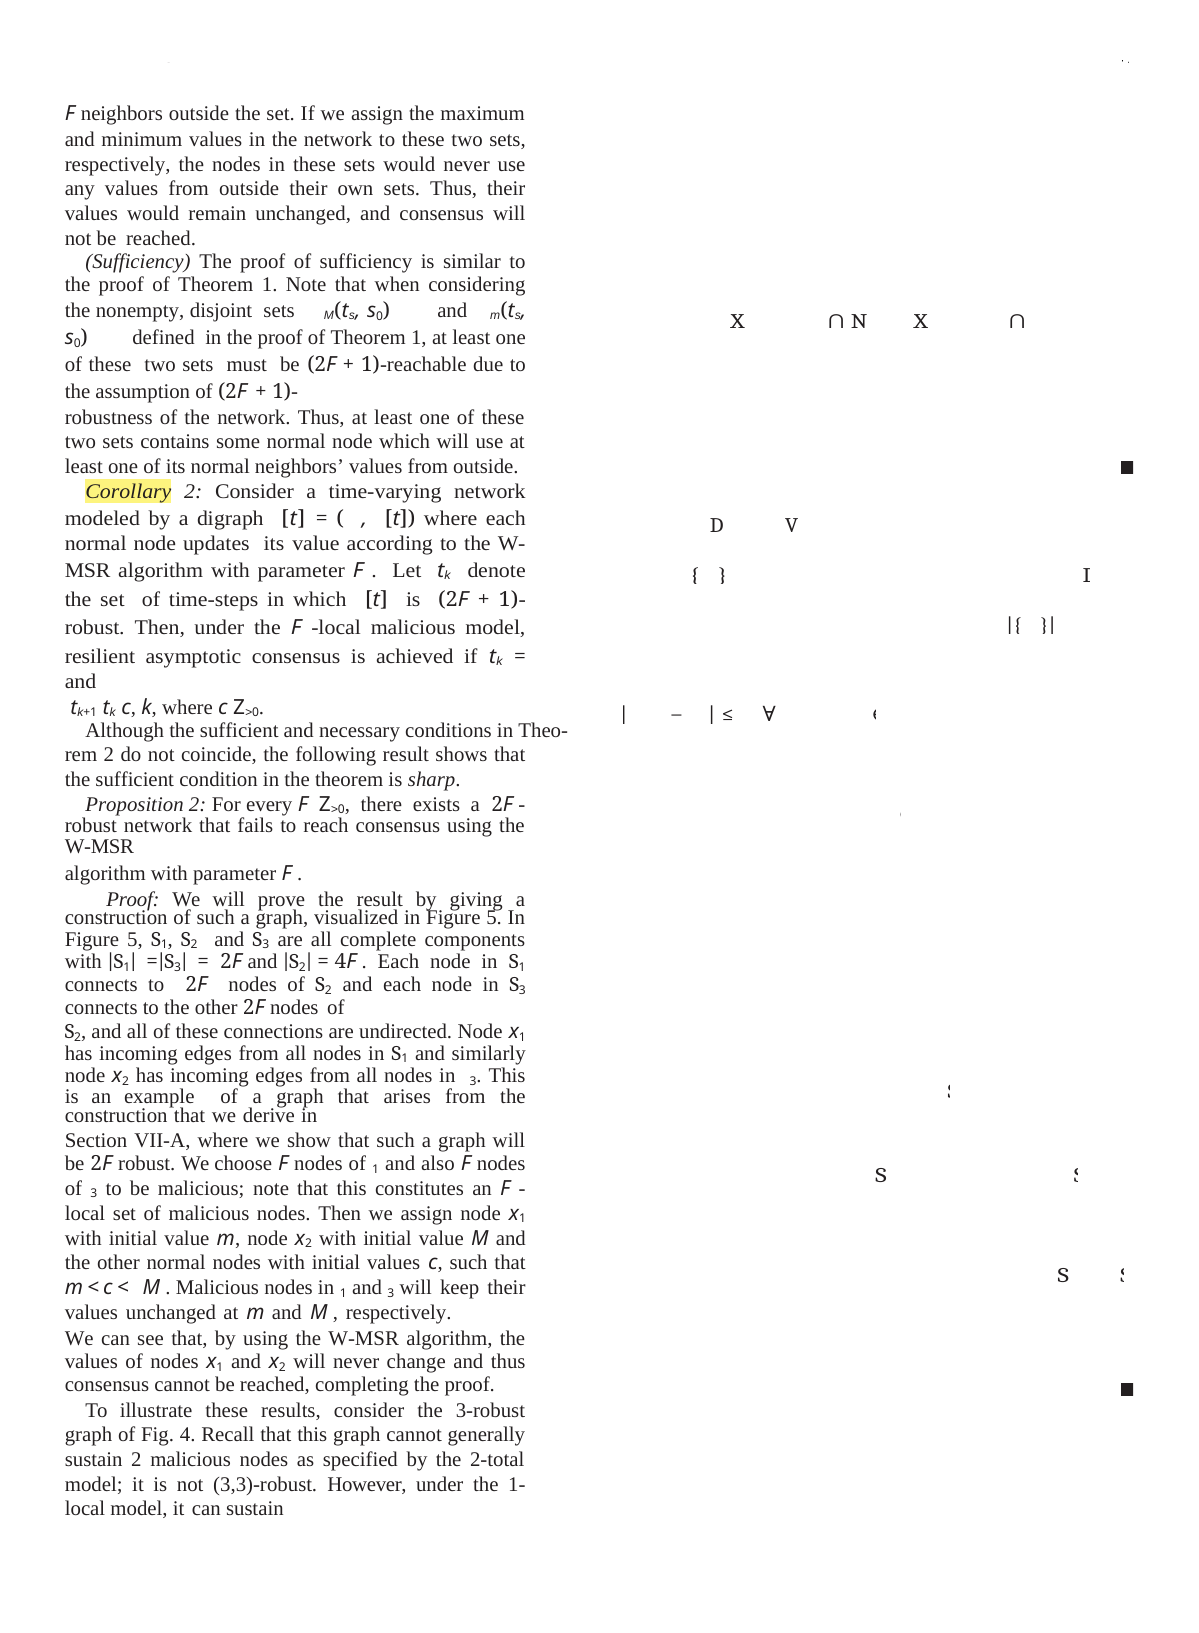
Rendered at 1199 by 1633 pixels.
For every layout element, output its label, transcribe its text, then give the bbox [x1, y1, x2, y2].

text Proof: We will prove the result by giving a construction of such a graph, visualized in Figure 5. In Figure 5, S1, S2 and S3 are all complete components with |S1| =|S3| = 2F and |S2| = 4F . Each node in S1 connects to 2F nodes of S2 and each node in S3 connects to the other 2F nodes of [64, 891, 526, 1021]
text Corollary 2: Consider a time-varying network modeled by a digraph [t] = ( , [t]) where each normal node updates its value according to the W-MSR algorithm with parameter F . Let tk denote the set of time-steps in which [t] is (2F + 1)-robust. Then, under the F -local malicious model, resilient asymptotic consensus is achieved if tk = and [64, 479, 526, 693]
text (Sufficiency) The proof of sufficiency is similar to the proof of Theorem 1. Note that when considering the nonempty, disjoint sets M(ts, s0) and m(ts, s0) defined in the proof of Theorem 1, at least one of these two sets must be (2F + 1)-reachable due to the assumption of (2F + 1)- [64, 251, 526, 405]
text Section VII-A, where we show that such a graph will be 2F robust. We choose F nodes of 1 and also F nodes of 3 to be malicious; note that this constitutes an F -local set of malicious nodes. Then we assign node x1 with initial value m, node x2 with initial value M and the other normal nodes with initial values c, such that m<c< M . Malicious nodes in 1 and 3 will keep their values unchanged at m and M , respectively. [64, 1131, 526, 1325]
text Although the sufficient and necessary conditions in Theo- [85, 719, 592, 742]
text tk+1 tk c, k, where c Z>0. [70, 693, 592, 719]
picture [1121, 1383, 1134, 1396]
text S2, and all of these connections are undirected. Node x1 has incoming edges from all nodes in S1 and similarly node x2 has incoming edges from all nodes in 3. This is an example of a graph that arises from the construction that we derive in [64, 1021, 526, 1127]
text algorithm with parameter F . [64, 858, 592, 887]
text F neighbors outside the set. If we assign the maximum and minimum values in the network to these two sets, respectively, the nodes in these sets would never use any values from outside their own sets. Thus, their values would remain unchanged, and consensus will not be reached. [64, 98, 526, 250]
text To illustrate these results, consider the 3-robust graph of Fig. 4. Recall that this graph cannot generally sustain 2 malicious nodes as specified by the 2-total model; it is not (3,3)-robust. However, under the 1-local model, it can sustain [64, 1397, 525, 1520]
picture [1121, 461, 1134, 474]
text We can see that, by using the W-MSR algorithm, the values of nodes x1 and x2 will never change and thus consensus cannot be reached, completing the proof. [64, 1328, 526, 1396]
text rem 2 do not coincide, the following result shows that the sufficient condition in the theorem is sharp. [64, 742, 526, 791]
text Proposition 2: For every F Z>0, there exists a 2F - robust network that fails to reach consensus using the W-MSR [64, 792, 525, 858]
text robustness of the network. Thus, at least one of these two sets contains some normal node which will use at least one of its normal neighbors’ values from outside. [64, 405, 525, 478]
